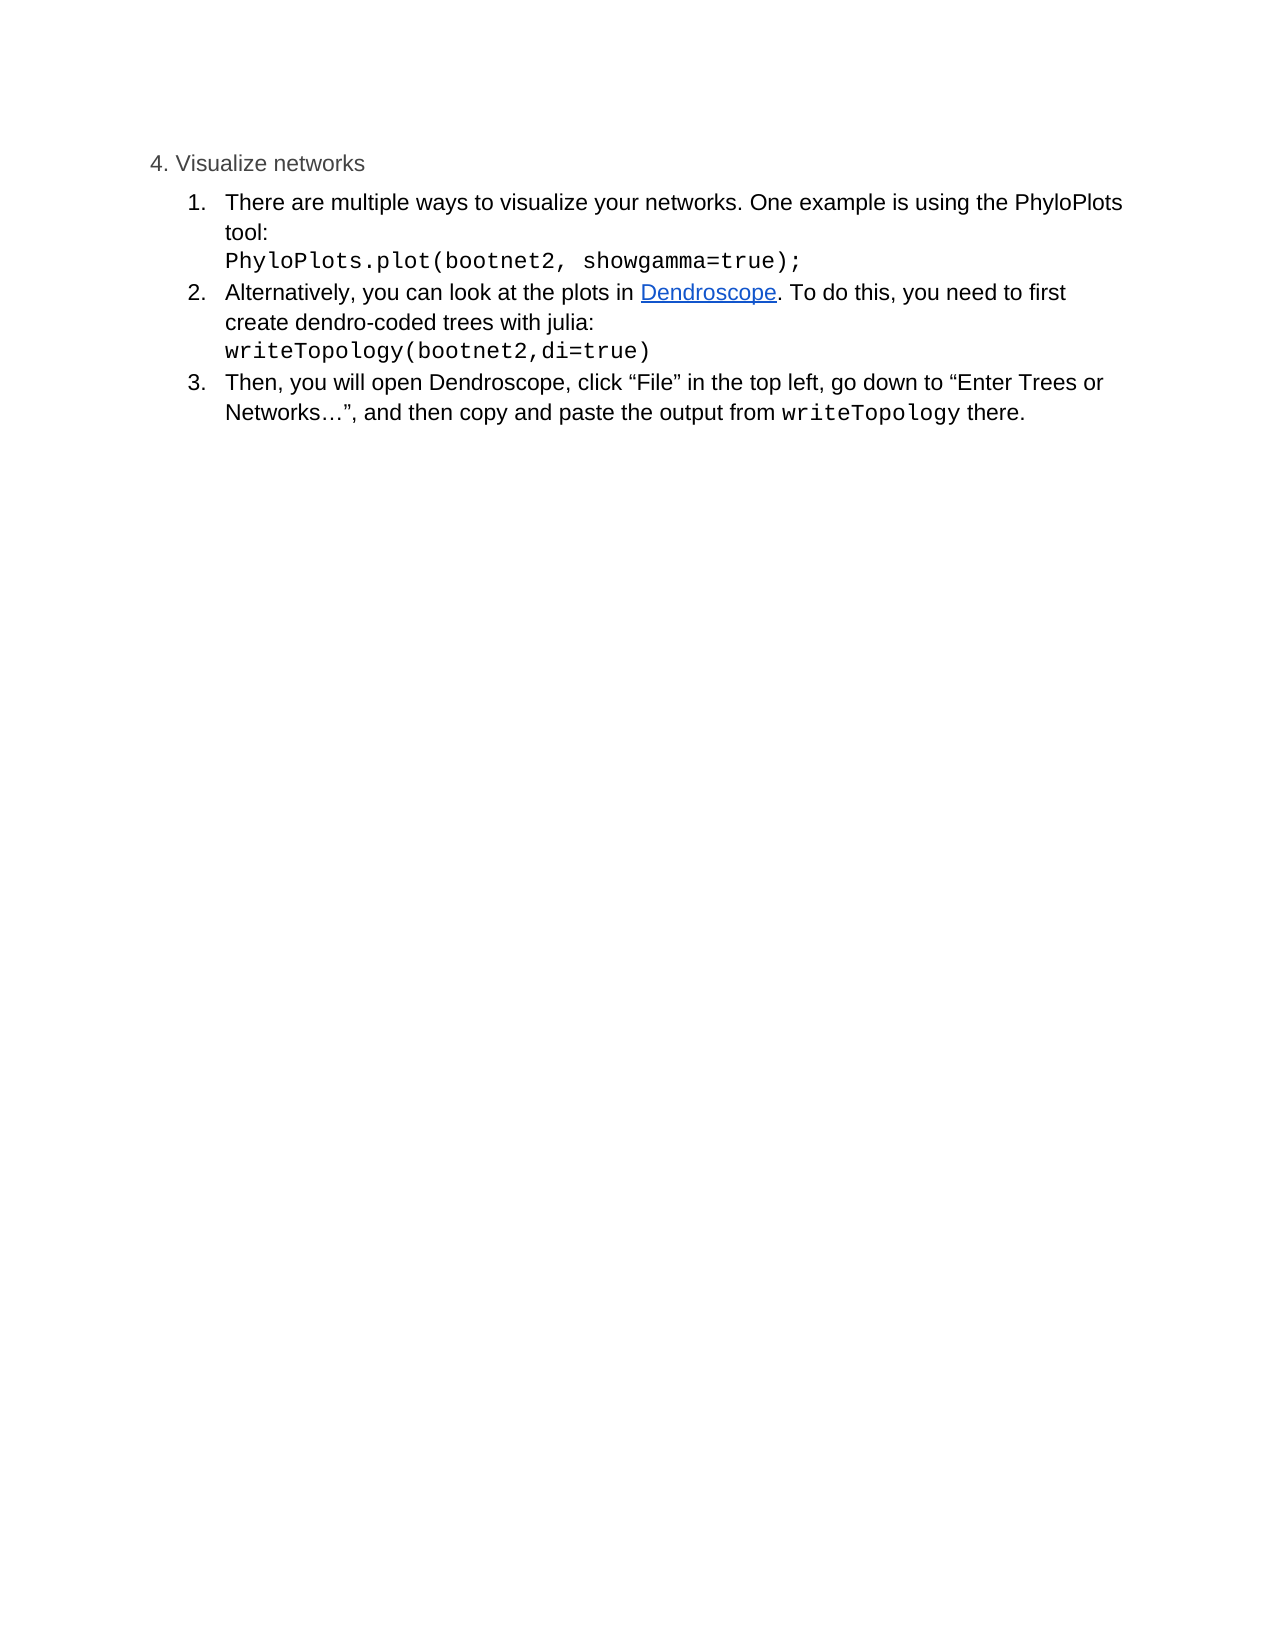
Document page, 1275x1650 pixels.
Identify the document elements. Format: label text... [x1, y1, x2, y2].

text PhyloPlots.plot(bootnet2, showgamma=true); [225, 249, 1125, 275]
subtitle 4. Visualize networks [150, 150, 1125, 176]
list Alternatively, you can look at the plots in Dendroscope. To do this, you need to first create dendro-coded trees with julia: [187, 279, 1125, 335]
list There are multiple ways to visualize your networks. One example is using the PhyloPlots tool: [187, 188, 1125, 245]
list Then, you will open Dendroscope, click “File” in the top left, go down to “Enter Trees or Networks…”, and then copy and paste the output from writeTopology there. [187, 369, 1125, 427]
text writeTopology(bootnet2,di=true) [225, 339, 1125, 365]
